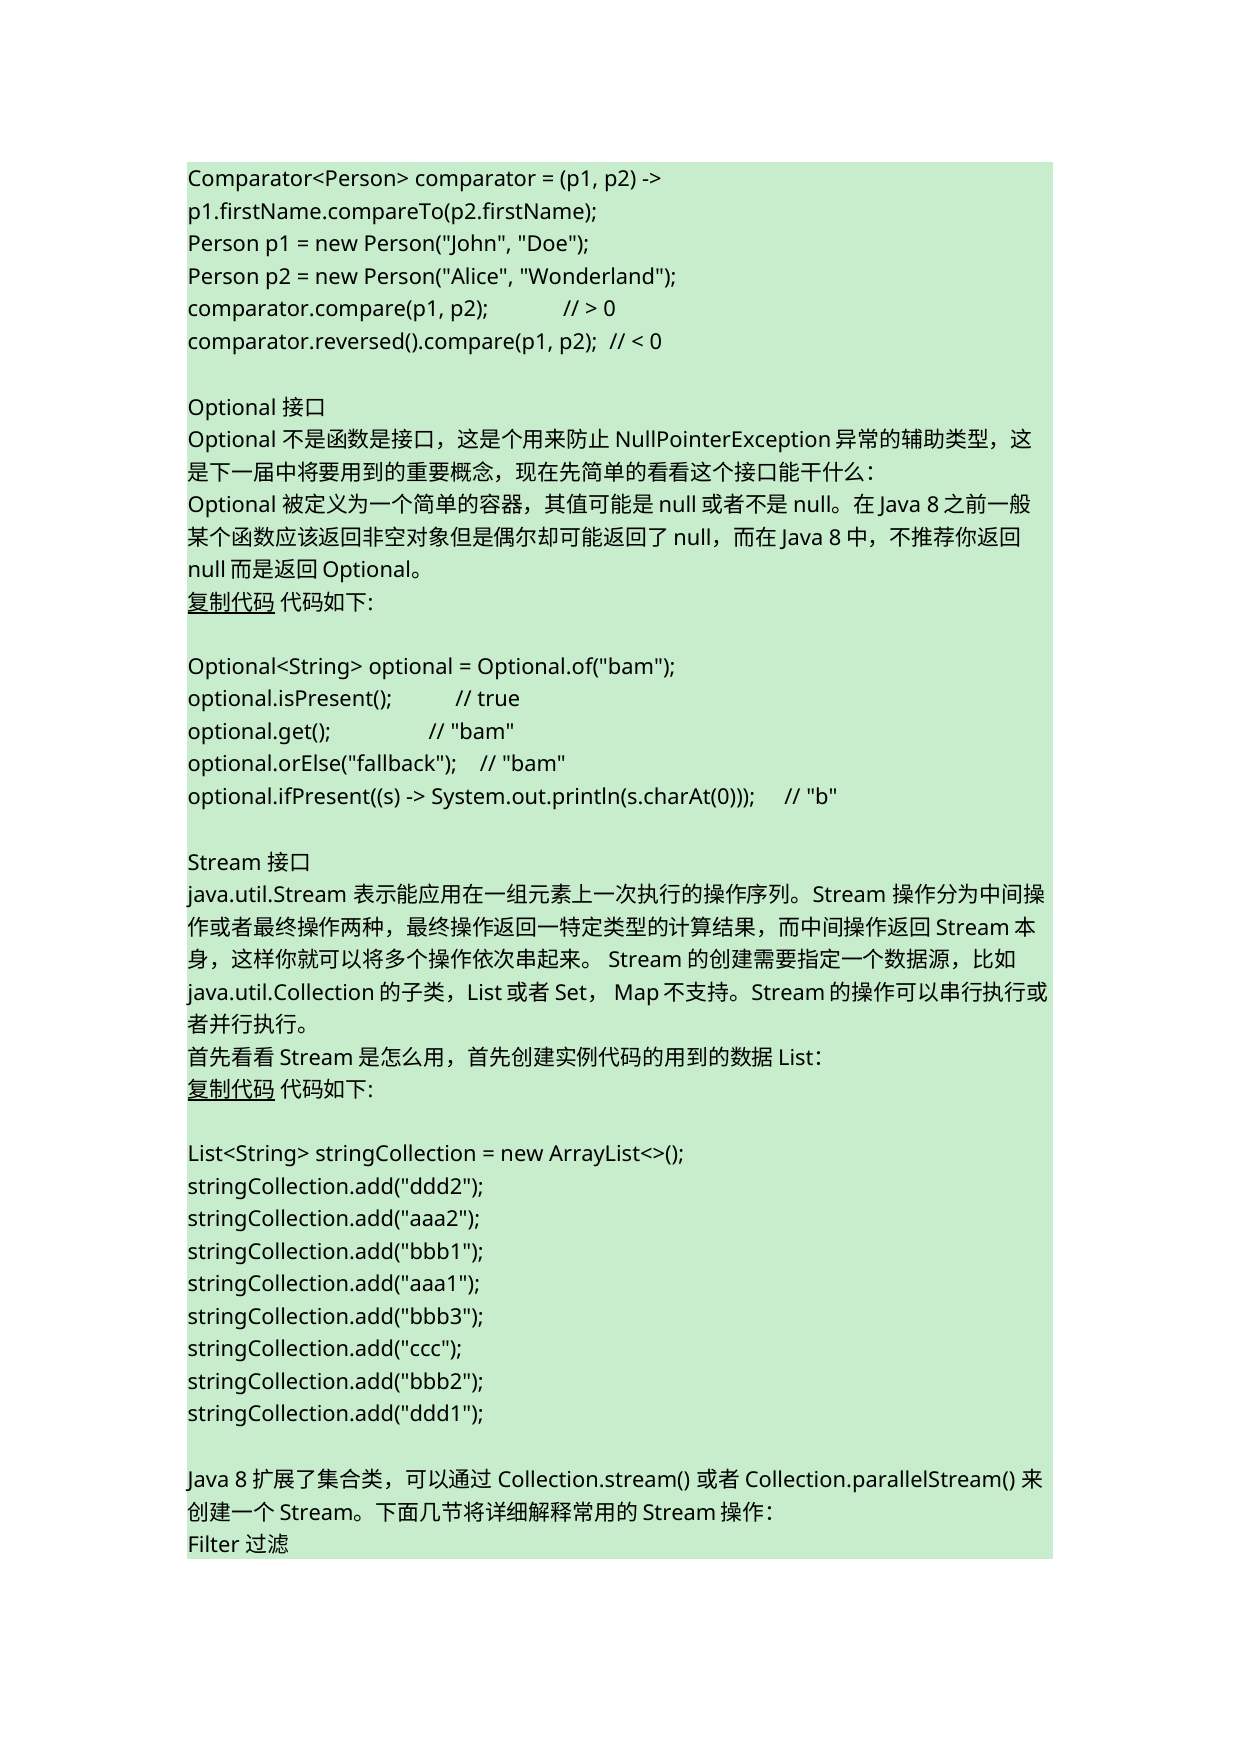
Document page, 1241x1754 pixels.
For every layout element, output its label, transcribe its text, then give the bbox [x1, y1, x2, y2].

text Java 8扩展了集合类，可以通过 Collection.stream() 或者 Collection.parallelStream() 来创建一个Stream。下面几节将详细解释常用的Stream操作： [187, 1429, 1053, 1527]
text optional.isPresent(); // true optional.get(); // "bam" optional.orElse("fallback"); // "bam" [187, 682, 1053, 779]
text Optional 不是函数是接口，这是个用来防止NullPointerException异常的辅助类型，这是下一届中将要用到的重要概念，现在先简单的看看这个接口能干什么： [187, 422, 1053, 487]
text 首先看看Stream是怎么用，首先创建实例代码的用到的数据List： [187, 1039, 1053, 1072]
text Optional 接口 [187, 357, 1053, 422]
text Stream 接口 [187, 812, 1053, 877]
text Optional<String> optional = Optional.of("bam"); [187, 617, 1053, 682]
text Person p1 = new Person("John", "Doe"); Person p2 = new Person("Alice", "Wonderland"); [187, 227, 1053, 292]
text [187, 162, 1053, 227]
text 复制代码 代码如下: [187, 584, 1053, 617]
text Filter 过滤 [187, 1527, 1053, 1559]
text optional.ifPresent((s) -> System.out.println(s.charAt(0))); // "b" [187, 779, 1053, 812]
text Optional 被定义为一个简单的容器，其值可能是null或者不是null。在Java 8之前一般某个函数应该返回非空对象但是偶尔却可能返回了null，而在Java 8中，不推荐你返回null而是返回Optional。 [187, 487, 1053, 584]
text comparator.compare(p1, p2); // > 0 comparator.reversed().compare(p1, p2); // < 0 [187, 292, 1053, 357]
text java.util.Stream 表示能应用在一组元素上一次执行的操作序列。Stream 操作分为中间操作或者最终操作两种，最终操作返回一特定类型的计算结果，而中间操作返回Stream本身，这样你就可以将多个操作依次串起来。 Stream 的创建需要指定一个数据源，比如 java.util.Collection的子类，List或者Set， Map不支持。Stream的操作可以串行执行或者并行执行。 [187, 877, 1053, 1039]
text 复制代码 代码如下: [187, 1072, 1053, 1104]
text List<String> stringCollection = new ArrayList<>(); stringCollection.add("ddd2"); stringCollection.add("aaa2"); stringCollection.add("bbb1"); stringCollection.add("aaa1"); stringCollection.add("bbb3"); stringCollection.add("ccc"); stringCollection.add("bbb2"); stringCollection.add("ddd1"); [187, 1104, 1053, 1429]
